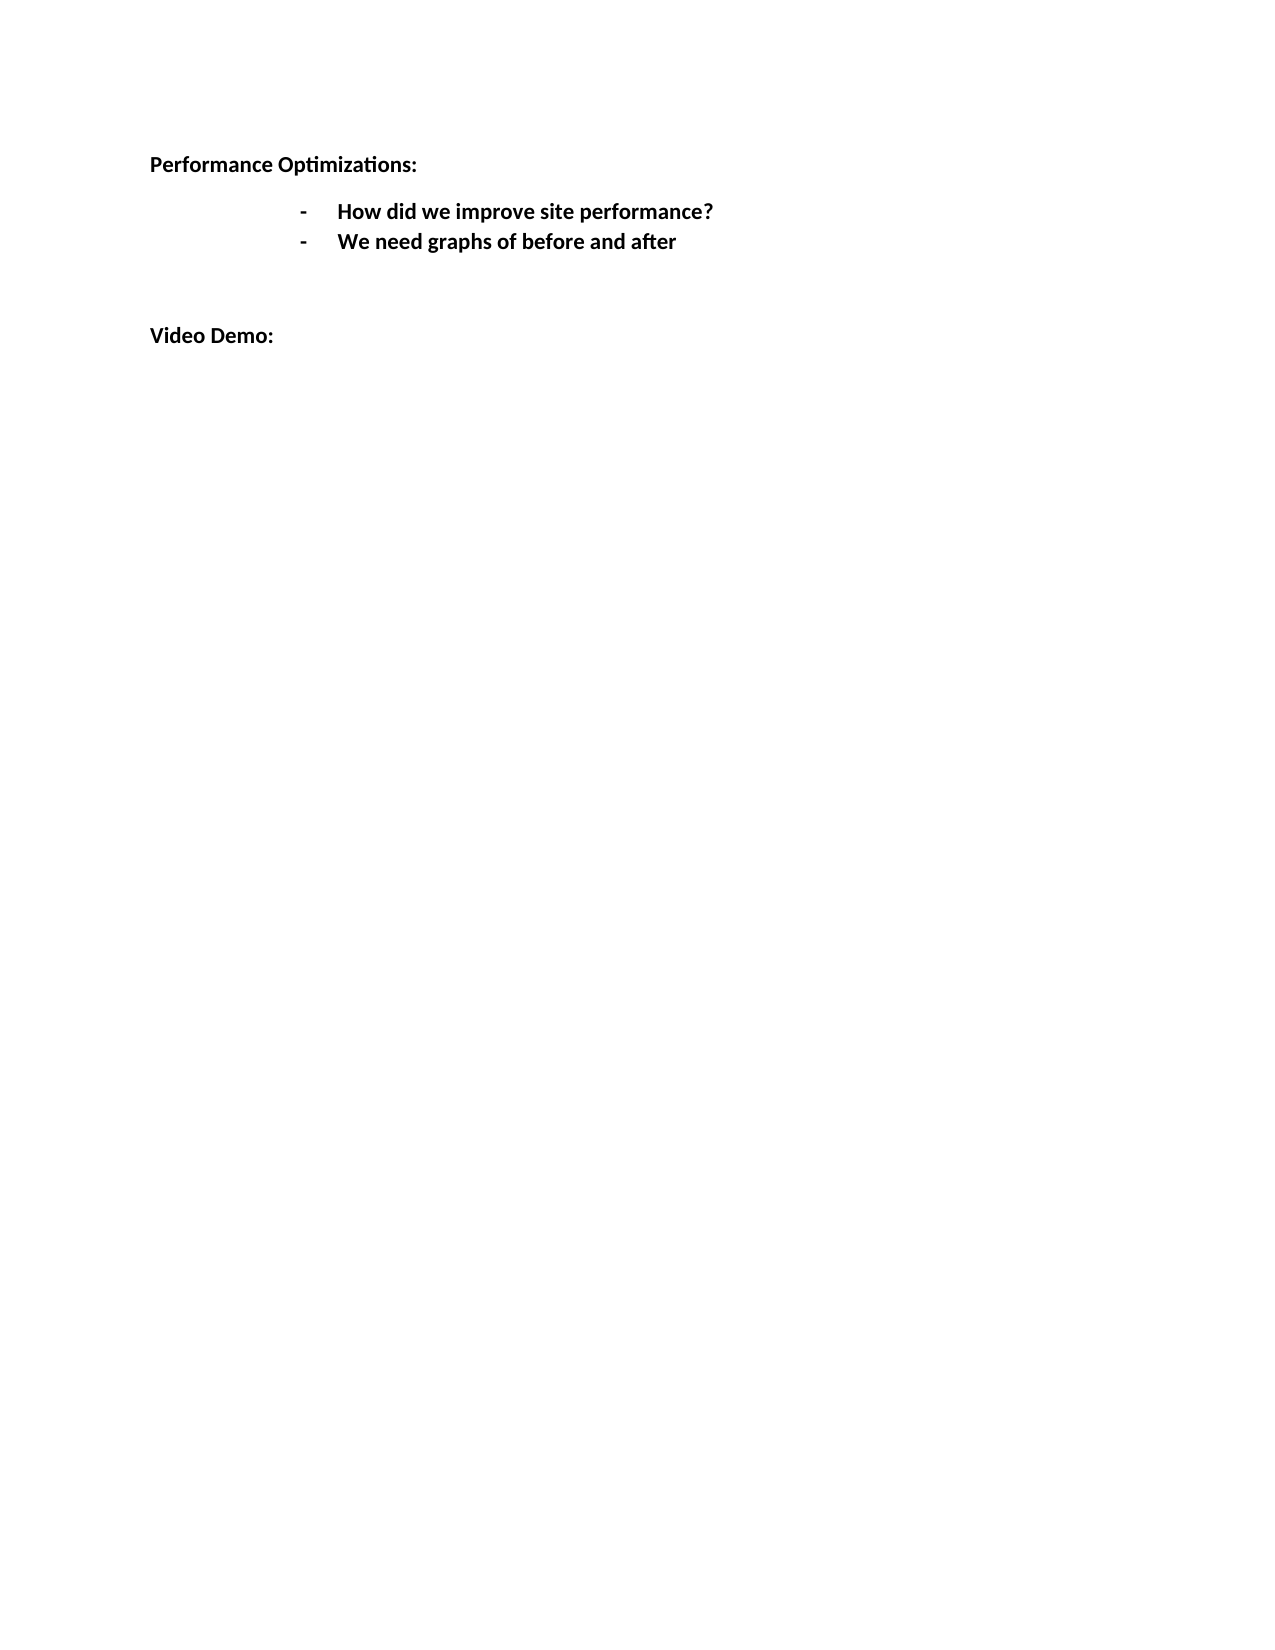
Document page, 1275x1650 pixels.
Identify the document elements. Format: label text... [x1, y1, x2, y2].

text Performance Optimizations: [150, 150, 1125, 178]
list We need graphs of before and after [300, 227, 1125, 255]
list How did we improve site performance? [300, 197, 1125, 225]
text Video Demo: [150, 321, 1125, 349]
